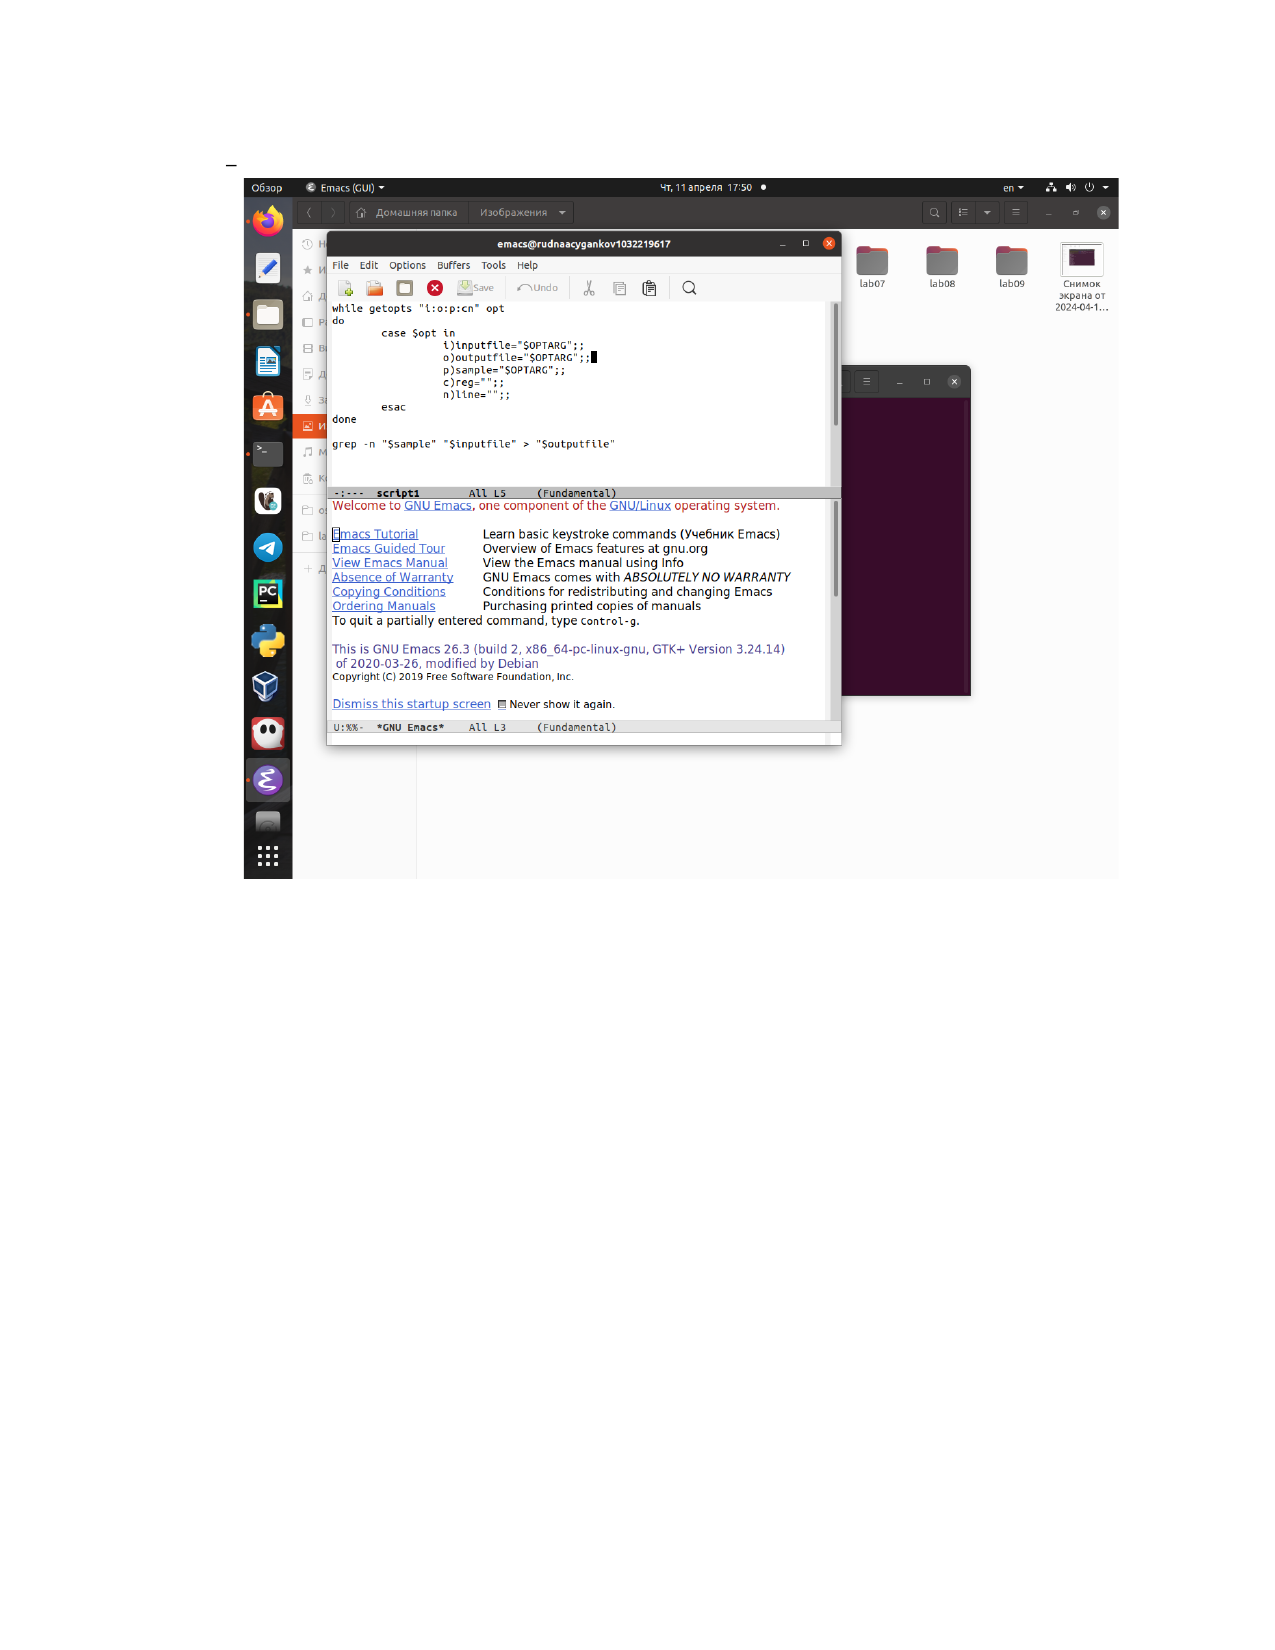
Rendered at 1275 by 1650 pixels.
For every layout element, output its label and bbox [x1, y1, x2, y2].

picture [243, 178, 1119, 879]
